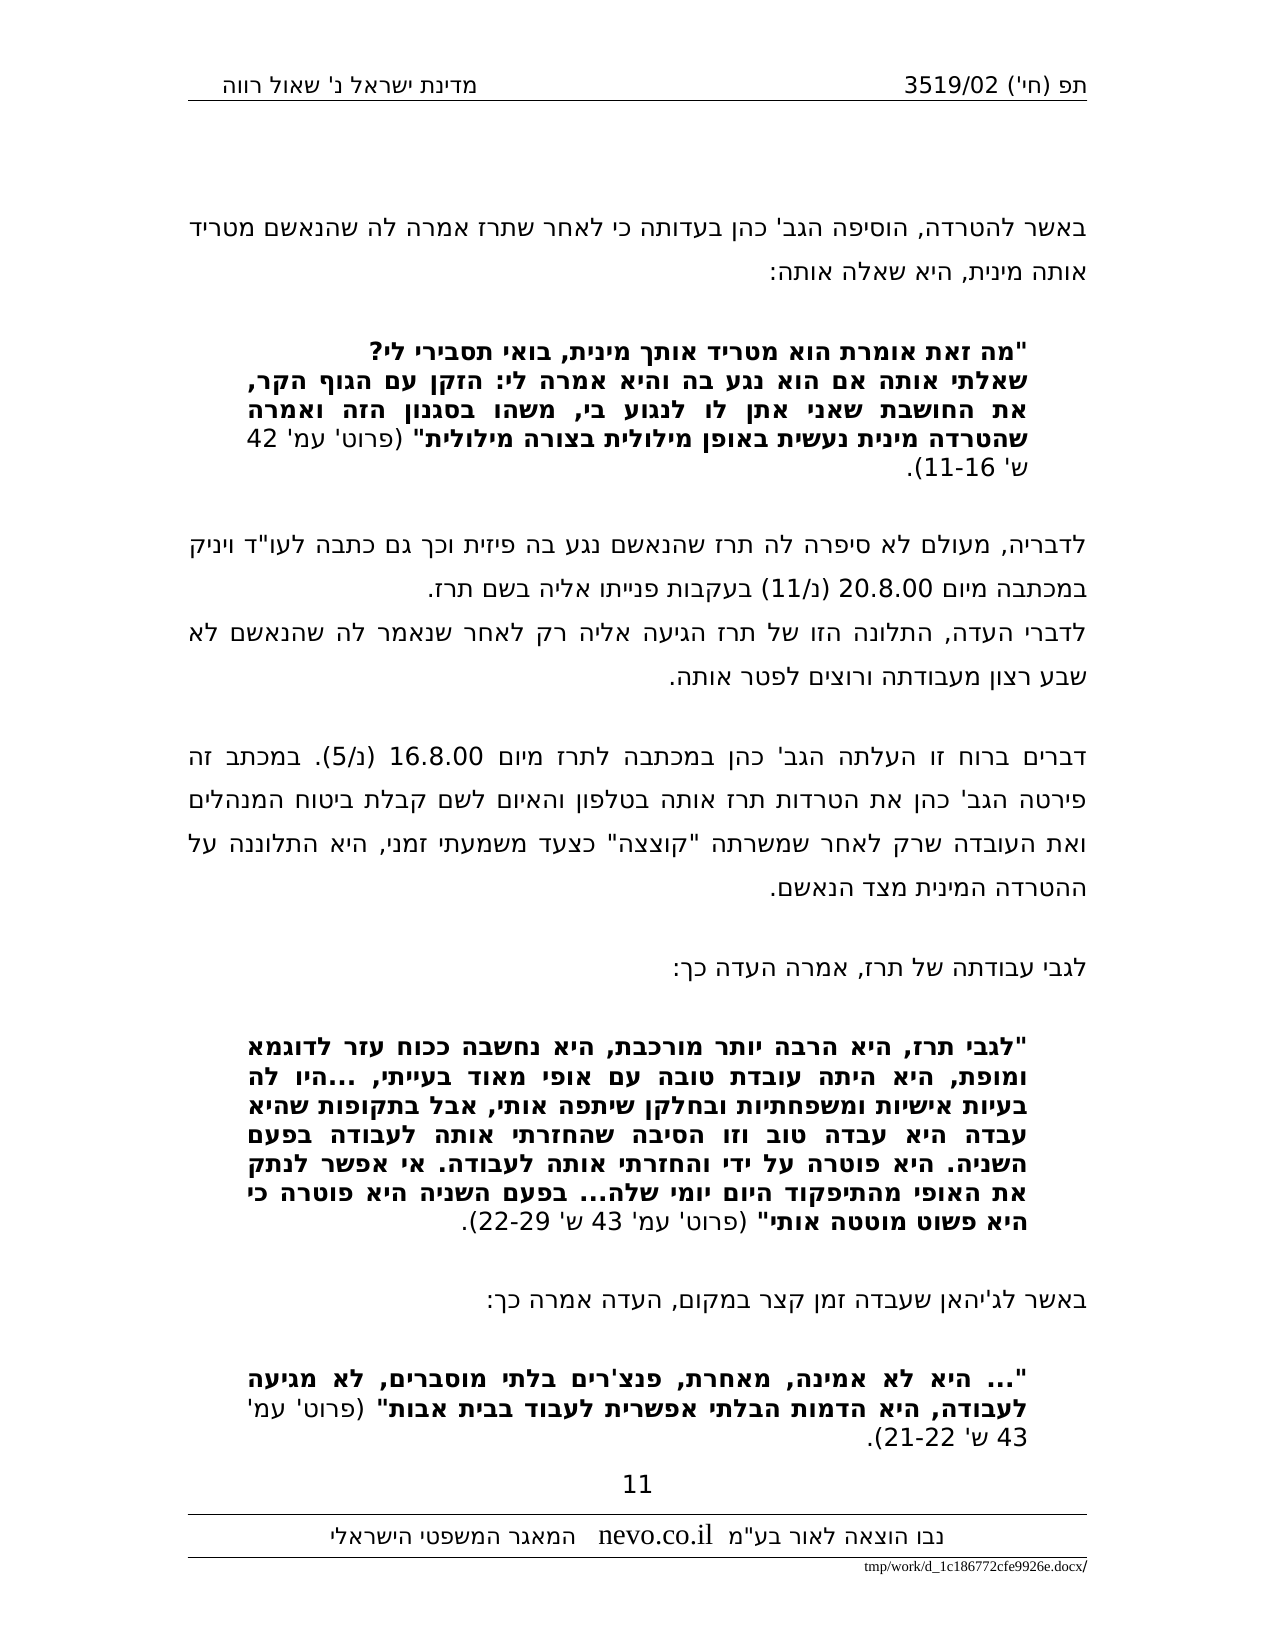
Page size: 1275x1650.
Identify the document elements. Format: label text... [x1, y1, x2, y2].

text דברים ברוח זו העלתה הגב' כהן במכתבה לתרז מיום 16.8.00 (נ/5). במכתב זה פירטה הגב' כהן את הטרדות תרז אותה בטלפון והאיום לשם קבלת ביטוח המנהלים ואת העובדה שרק לאחר שמשרתה "קוצצה" כצעד משמעתי זמני, היא התלוננה על ההטרדה המינית מצד הנאשם. [187, 742, 1087, 902]
text באשר להטרדה, הוסיפה הגב' כהן בעדותה כי לאחר שתרז אמרה לה שהנאשם מטריד אותה מינית, היא שאלה אותה: [187, 213, 1087, 286]
text "... היא לא אמינה, מאחרת, פנצ'רים בלתי מוסברים, לא מגיעה לעבודה, היא הדמות הבלתי אפשרית לעבוד בבית אבות" (פרוט' עמ' 43 ש' 21-22). [247, 1365, 1028, 1452]
text לדבריה, מעולם לא סיפרה לה תרז שהנאשם נגע בה פיזית וכך גם כתבה לעו"ד ויניק במכתבה מיום 20.8.00 (נ/11) בעקבות פנייתו אליה בשם תרז. [187, 531, 1087, 604]
text "לגבי תרז, היא הרבה יותר מורכבת, היא נחשבה ככוח עזר לדוגמא ומופת, היא היתה עובדת טובה עם אופי מאוד בעייתי, ...היו לה בעיות אישיות ומשפחתיות ובחלקן שיתפה אותי, אבל בתקופות שהיא עבדה היא עבדה טוב וזו הסיבה שהחזרתי אותה לעבודה בפעם השניה. היא פוטרה על ידי והחזרתי אותה לעבודה. אי אפשר לנתק את האופי מהתיפקוד היום יומי שלה... בפעם השניה היא פוטרה כי היא פשוט מוטטה אותי" (פרוט' עמ' 43 ש' 22-29). [247, 1033, 1028, 1237]
text באשר לג'יהאן שעבדה זמן קצר במקום, העדה אמרה כך: [187, 1285, 1087, 1314]
text "מה זאת אומרת הוא מטריד אותך מינית, בואי תסבירי לי? [247, 337, 1028, 366]
text שאלתי אותה אם הוא נגע בה והיא אמרה לי: הזקן עם הגוף הקר, את החושבת שאני אתן לו לנגוע בי, משהו בסגנון הזה ואמרה שהטרדה מינית נעשית באופן מילולית בצורה מילולית" (פרוט' עמ' 42 ש' 11-16).ו [247, 366, 1028, 483]
text לגבי עבודתה של תרז, אמרה העדה כך: [187, 953, 1087, 982]
text לדברי העדה, התלונה הזו של תרז הגיעה אליה רק לאחר שנאמר לה שהנאשם לא שבע רצון מעבודתה ורוצים לפטר אותה. [187, 618, 1087, 691]
